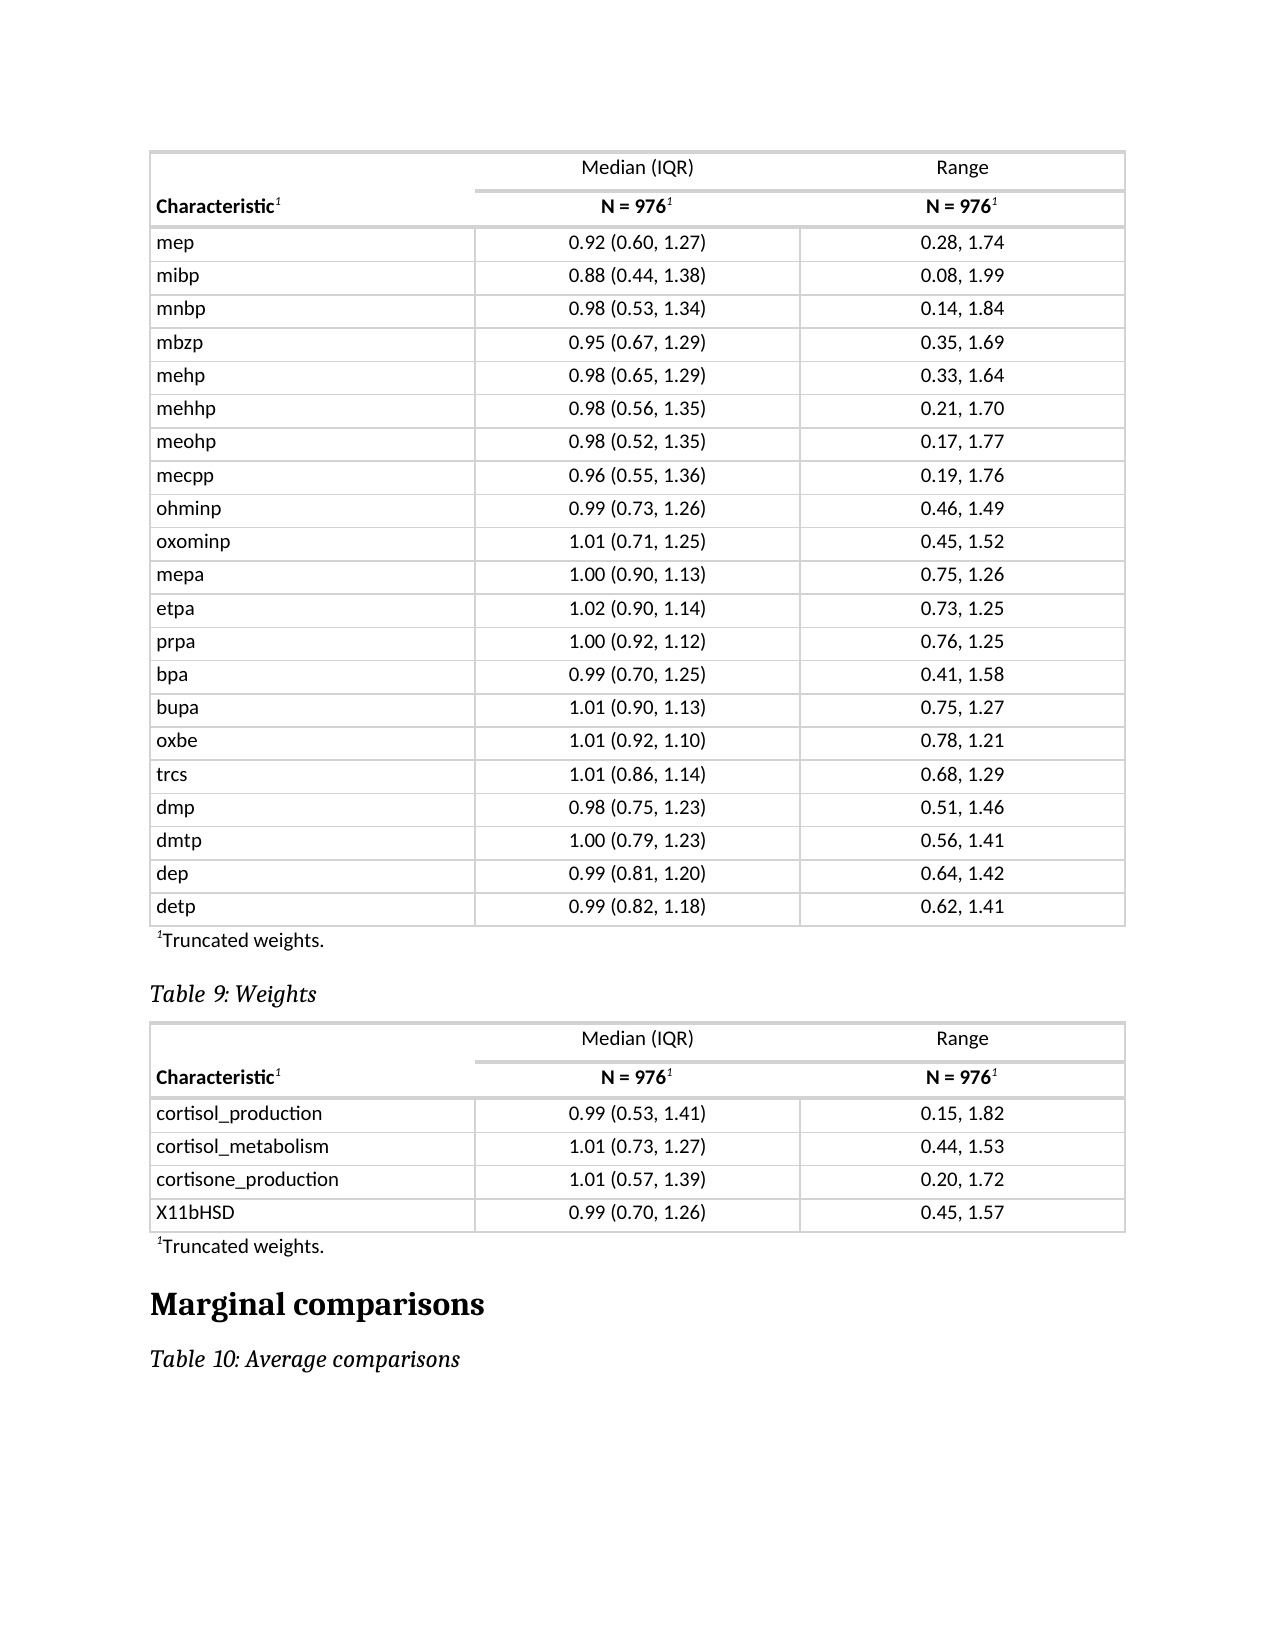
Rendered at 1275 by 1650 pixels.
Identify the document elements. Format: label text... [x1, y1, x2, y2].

subtitle Marginal comparisons [150, 1285, 1125, 1324]
